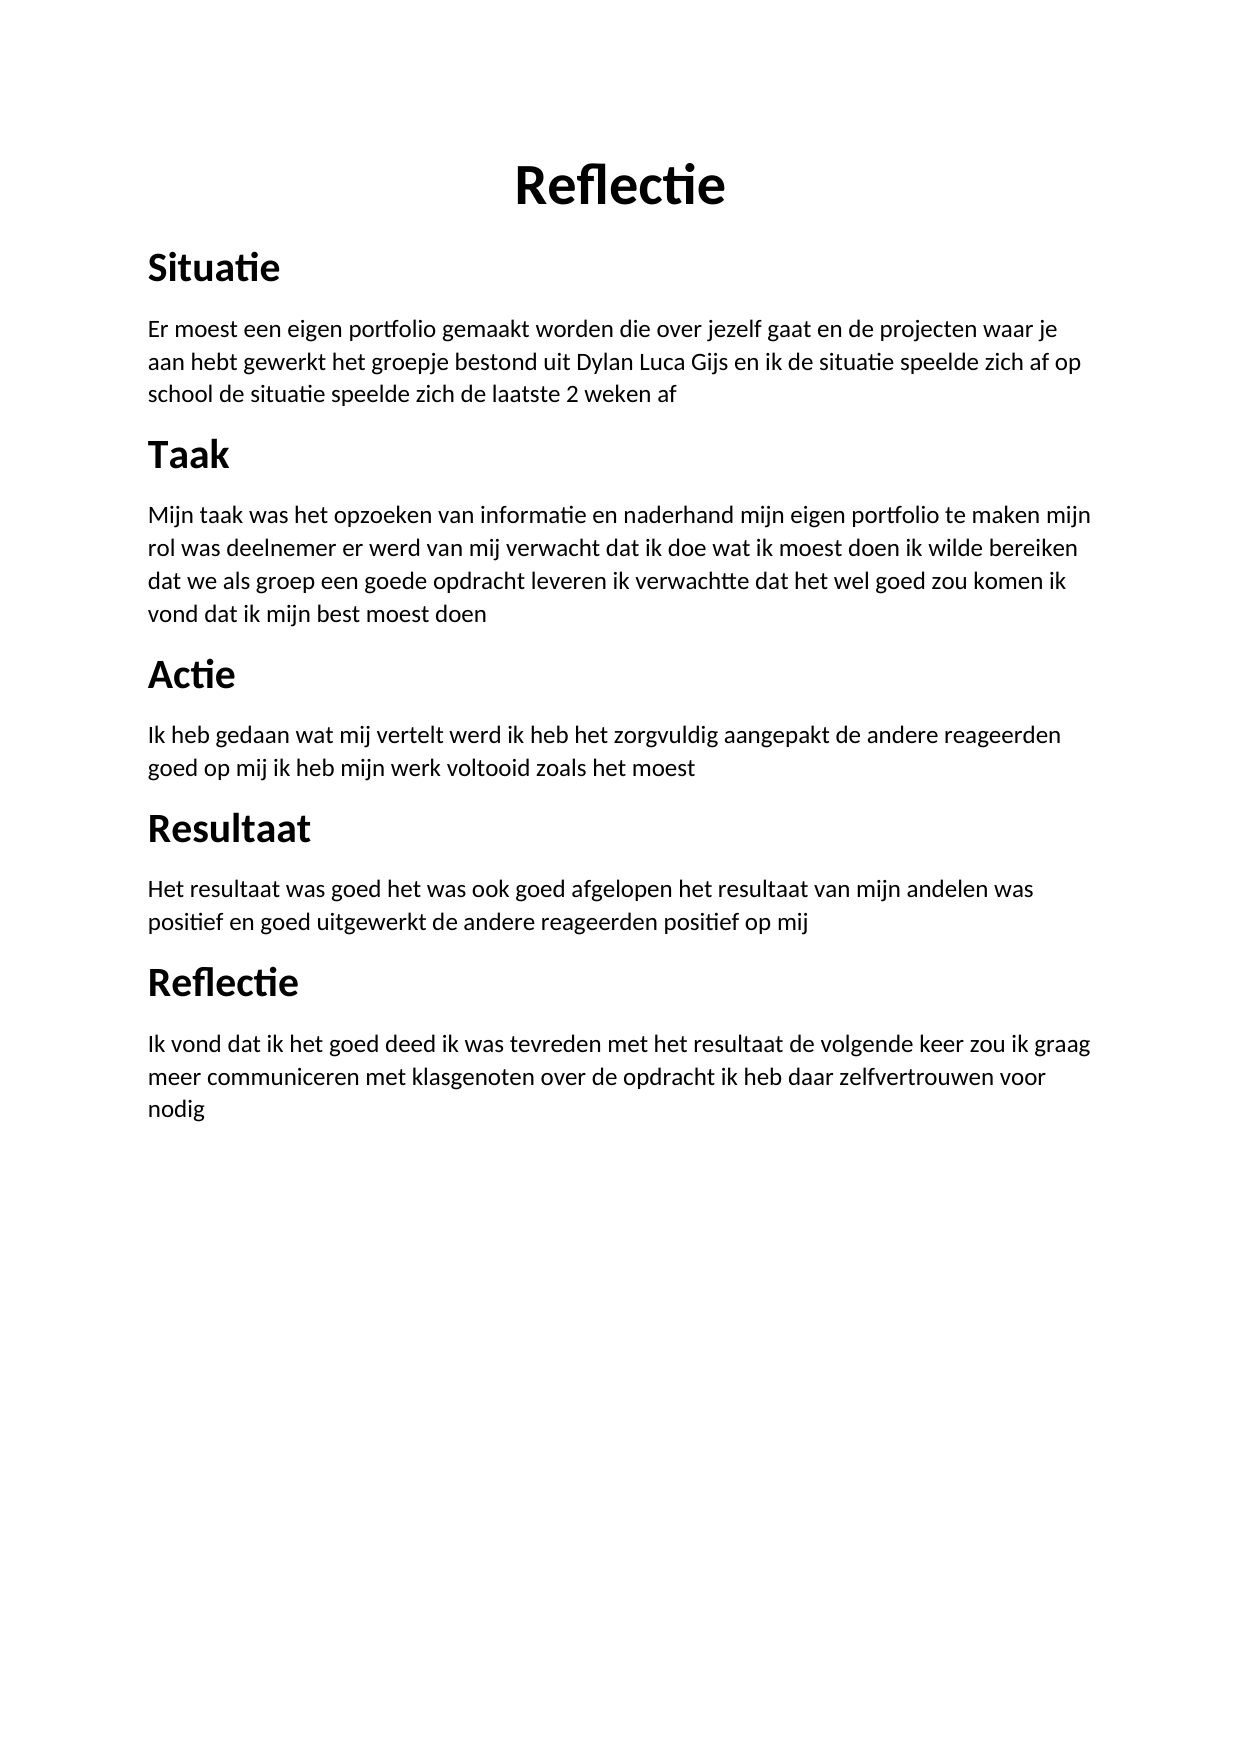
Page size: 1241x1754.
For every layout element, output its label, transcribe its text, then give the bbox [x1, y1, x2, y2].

text Mijn taak was het opzoeken van informatie en naderhand mijn eigen portfolio te maken mijn rol was deelnemer er werd van mij verwacht dat ik doe wat ik moest doen ik wilde bereiken dat we als groep een goede opdracht leveren ik verwachtte dat het wel goed zou komen ik vond dat ik mijn best moest doen [148, 500, 1093, 629]
text Er moest een eigen portfolio gemaakt worden die over jezelf gaat en de projecten waar je aan hebt gewerkt het groepje bestond uit Dylan Luca Gijs en ik de situatie speelde zich af op school de situatie speelde zich de laatste 2 weken af [148, 313, 1093, 409]
text Reflectie [148, 956, 1093, 1007]
text Situatie [148, 241, 1093, 292]
text Ik heb gedaan wat mij vertelt werd ik heb het zorgvuldig aangepakt de andere reageerden goed op mij ik heb mijn werk voltooid zoals het moest [148, 719, 1093, 783]
text Reflectie [148, 148, 1093, 219]
text Taak [148, 428, 1093, 479]
text Het resultaat was goed het was ook goed afgelopen het resultaat van mijn andelen was positief en goed uitgewerkt de andere reageerden positief op mij [148, 874, 1093, 937]
text Resultaat [148, 802, 1093, 853]
text Actie [148, 648, 1093, 699]
text Ik vond dat ik het goed deed ik was tevreden met het resultaat de volgende keer zou ik graag meer communiceren met klasgenoten over de opdracht ik heb daar zelfvertrouwen voor nodig [148, 1028, 1093, 1124]
